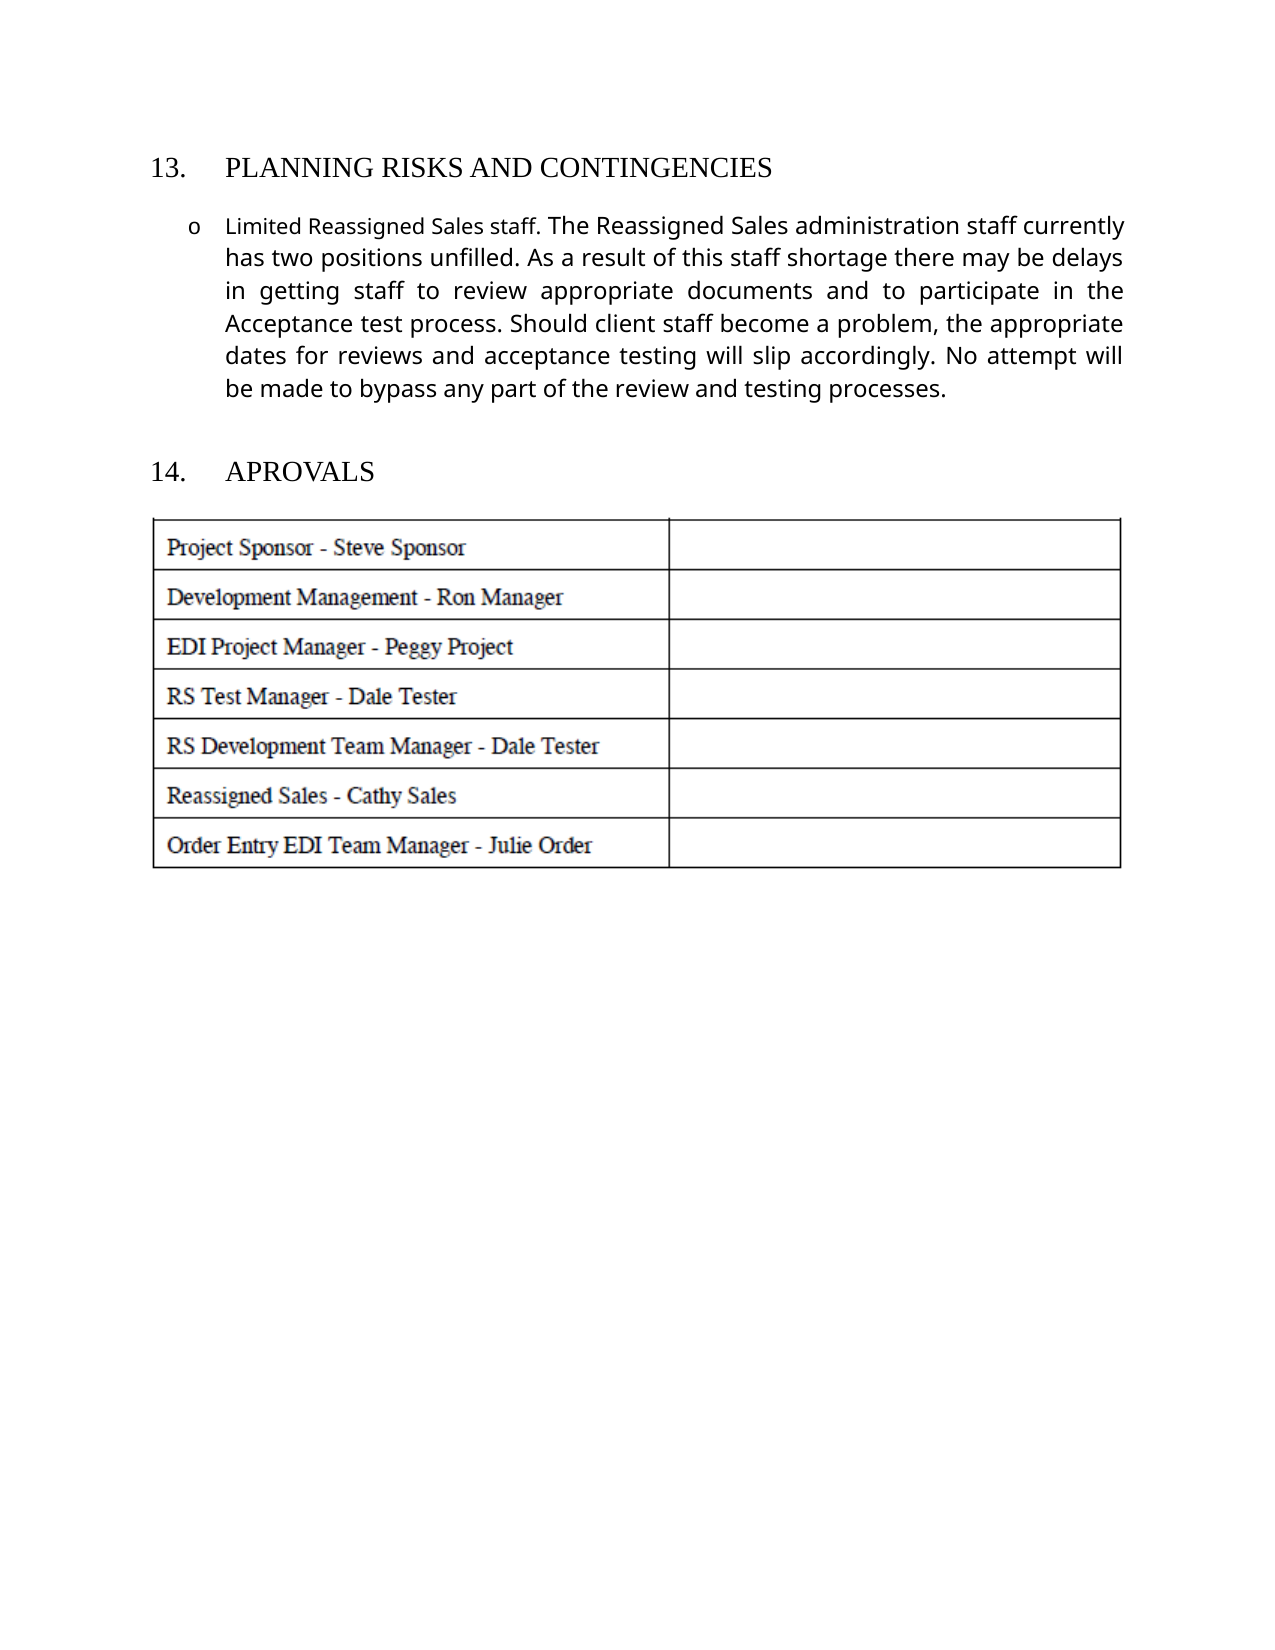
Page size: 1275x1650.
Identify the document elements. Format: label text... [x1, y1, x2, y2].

subtitle APROVALS [150, 454, 1125, 488]
list Limited Reassigned Sales staff. The Reassigned Sales administration staff currently has two positions unfilled. As a result of this staff shortage there may be delays in getting staff to review appropriate documents and to participate in the Acceptance test process. Should client staff become a problem, the appropriate dates for reviews and acceptance testing will slip accordingly. No attempt will be made to bypass any part of the review and testing processes. [187, 208, 1125, 404]
picture [150, 512, 1125, 876]
subtitle PLANNING RISKS AND CONTINGENCIES [150, 150, 1125, 183]
